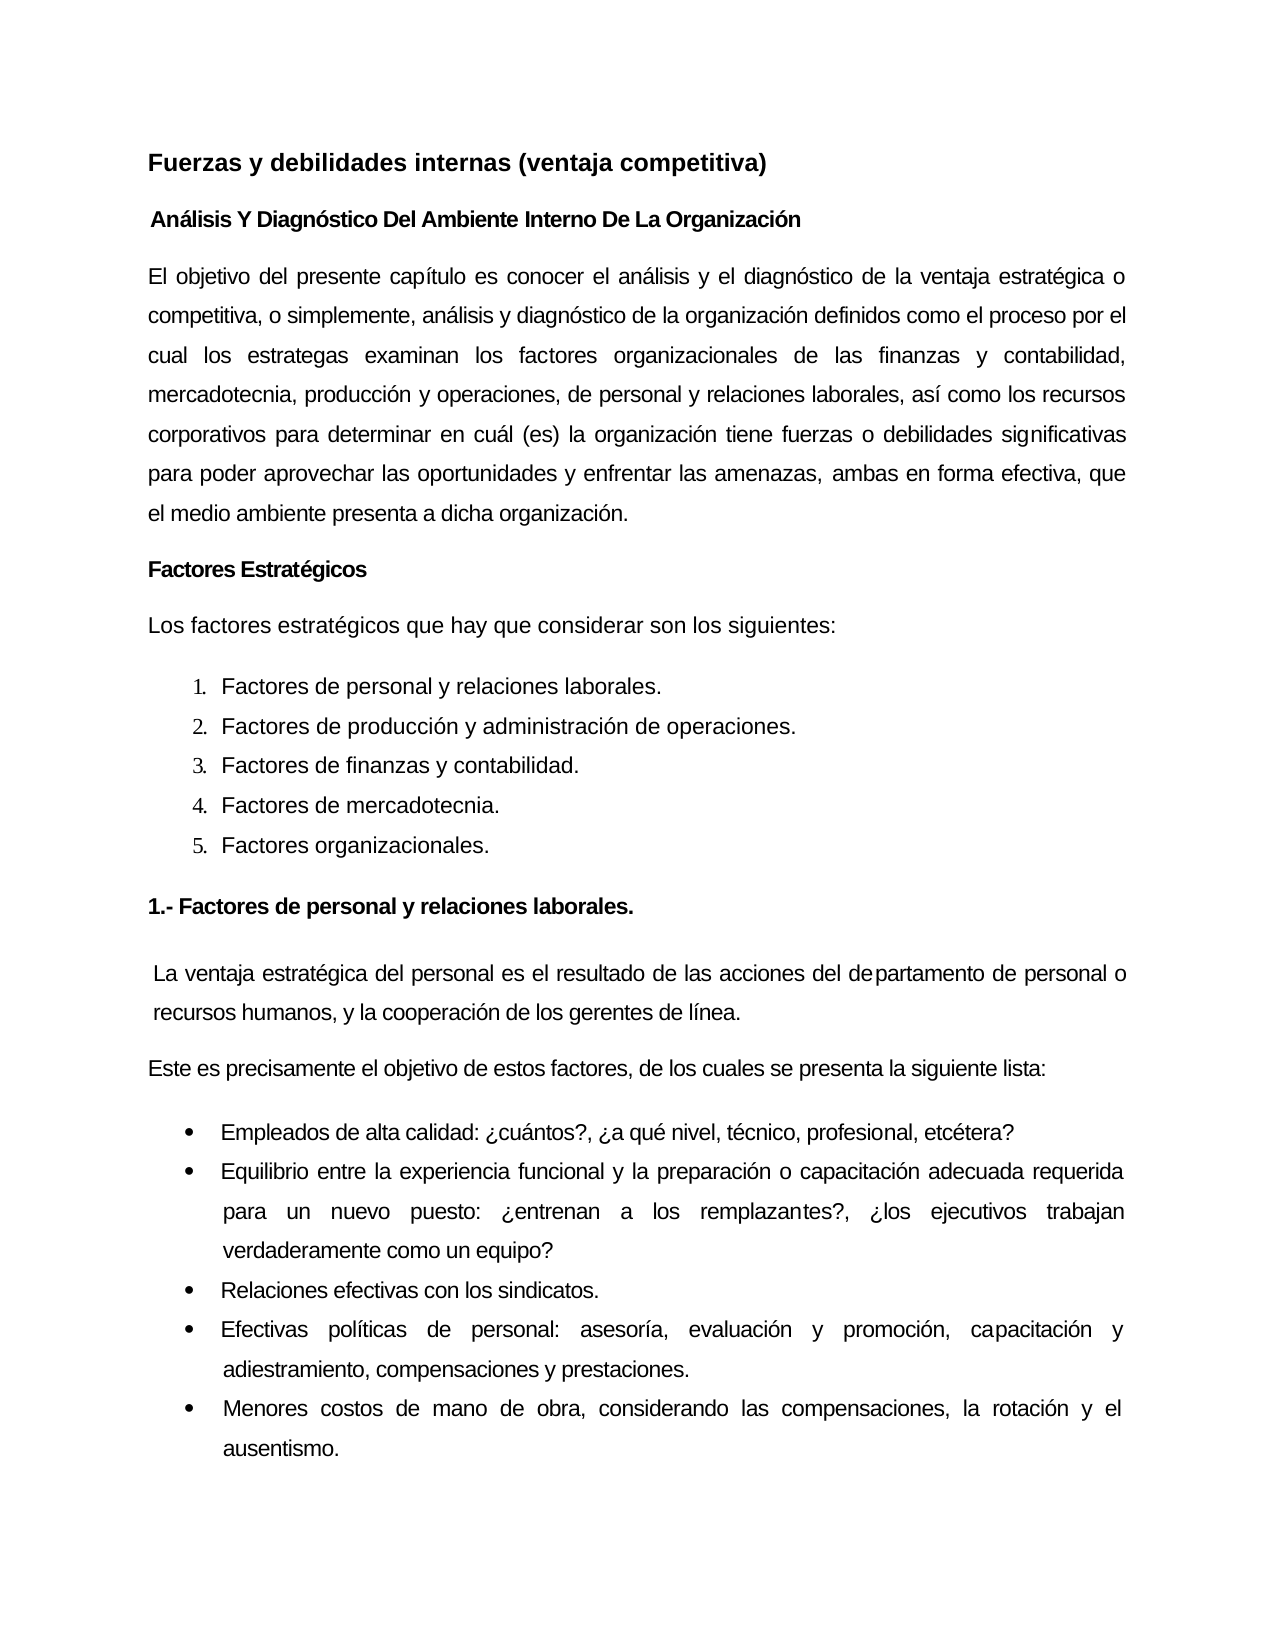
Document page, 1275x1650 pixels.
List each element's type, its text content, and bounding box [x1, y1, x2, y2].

list Factores de finanzas y contabilidad. [192, 752, 1127, 779]
text Factores Estratégicos [148, 556, 1127, 582]
text La ventaja estratégica del personal es el resultado de las acciones del departamento de personal o recursos humanos, y la cooperación de los gerentes de línea. [153, 960, 1127, 1026]
text Este es precisamente el objetivo de estos factores, de los cuales se presenta la siguiente lista: [148, 1055, 1127, 1082]
list Equilibrio entre la experiencia funcional y la preparación o capacitación adecuada requerida para un nuevo puesto: ¿entrenan a los remplazantes?, ¿los ejecutivos trabajan verdaderamente como un equipo? [185, 1158, 1125, 1263]
list Factores de producción y administración de operaciones. [192, 713, 1127, 739]
list Factores de mercadotecnia. [192, 792, 1127, 818]
list Empleados de alta calidad: ¿cuántos?, ¿a qué nivel, técnico, profesional, etcétera? [185, 1119, 1125, 1145]
text 1.- Factores de personal y relaciones laborales. [148, 893, 1127, 919]
text Los factores estratégicos que hay que considerar son los siguientes: [148, 612, 1127, 638]
list Relaciones efectivas con los sindicatos. [185, 1277, 1127, 1303]
list Factores de personal y relaciones laborales. [192, 673, 1127, 699]
text Análisis Y Diagnóstico Del Ambiente Interno De La Organización [150, 206, 917, 233]
list Menores costos de mano de obra, considerando las compensaciones, la rotación y el ausentismo. [185, 1395, 1123, 1461]
text Fuerzas y debilidades internas (ventaja competitiva) [148, 148, 1127, 176]
text El objetivo del presente capítulo es conocer el análisis y el diagnóstico de la ventaja estratégica o competitiva, o simplemente, análisis y diagnóstico de la organización definidos como el proceso por el cual los estrategas examinan los factores organizacionales de las finanzas y contabilidad, mercadotecnia, producción y operaciones, de personal y relaciones laborales, así como los recursos corporativos para determinar en cuál (es) la organización tiene fuerzas o debilidades significativas para poder aprovechar las oportunidades y enfrentar las amenazas, ambas en forma efectiva, que el medio ambiente presenta a dicha organización. [148, 263, 1127, 526]
list Factores organizacionales. [192, 832, 1127, 858]
list Efectivas políticas de personal: asesoría, evaluación y promoción, capacitación y adiestramiento, compensaciones y prestaciones. [185, 1316, 1123, 1382]
